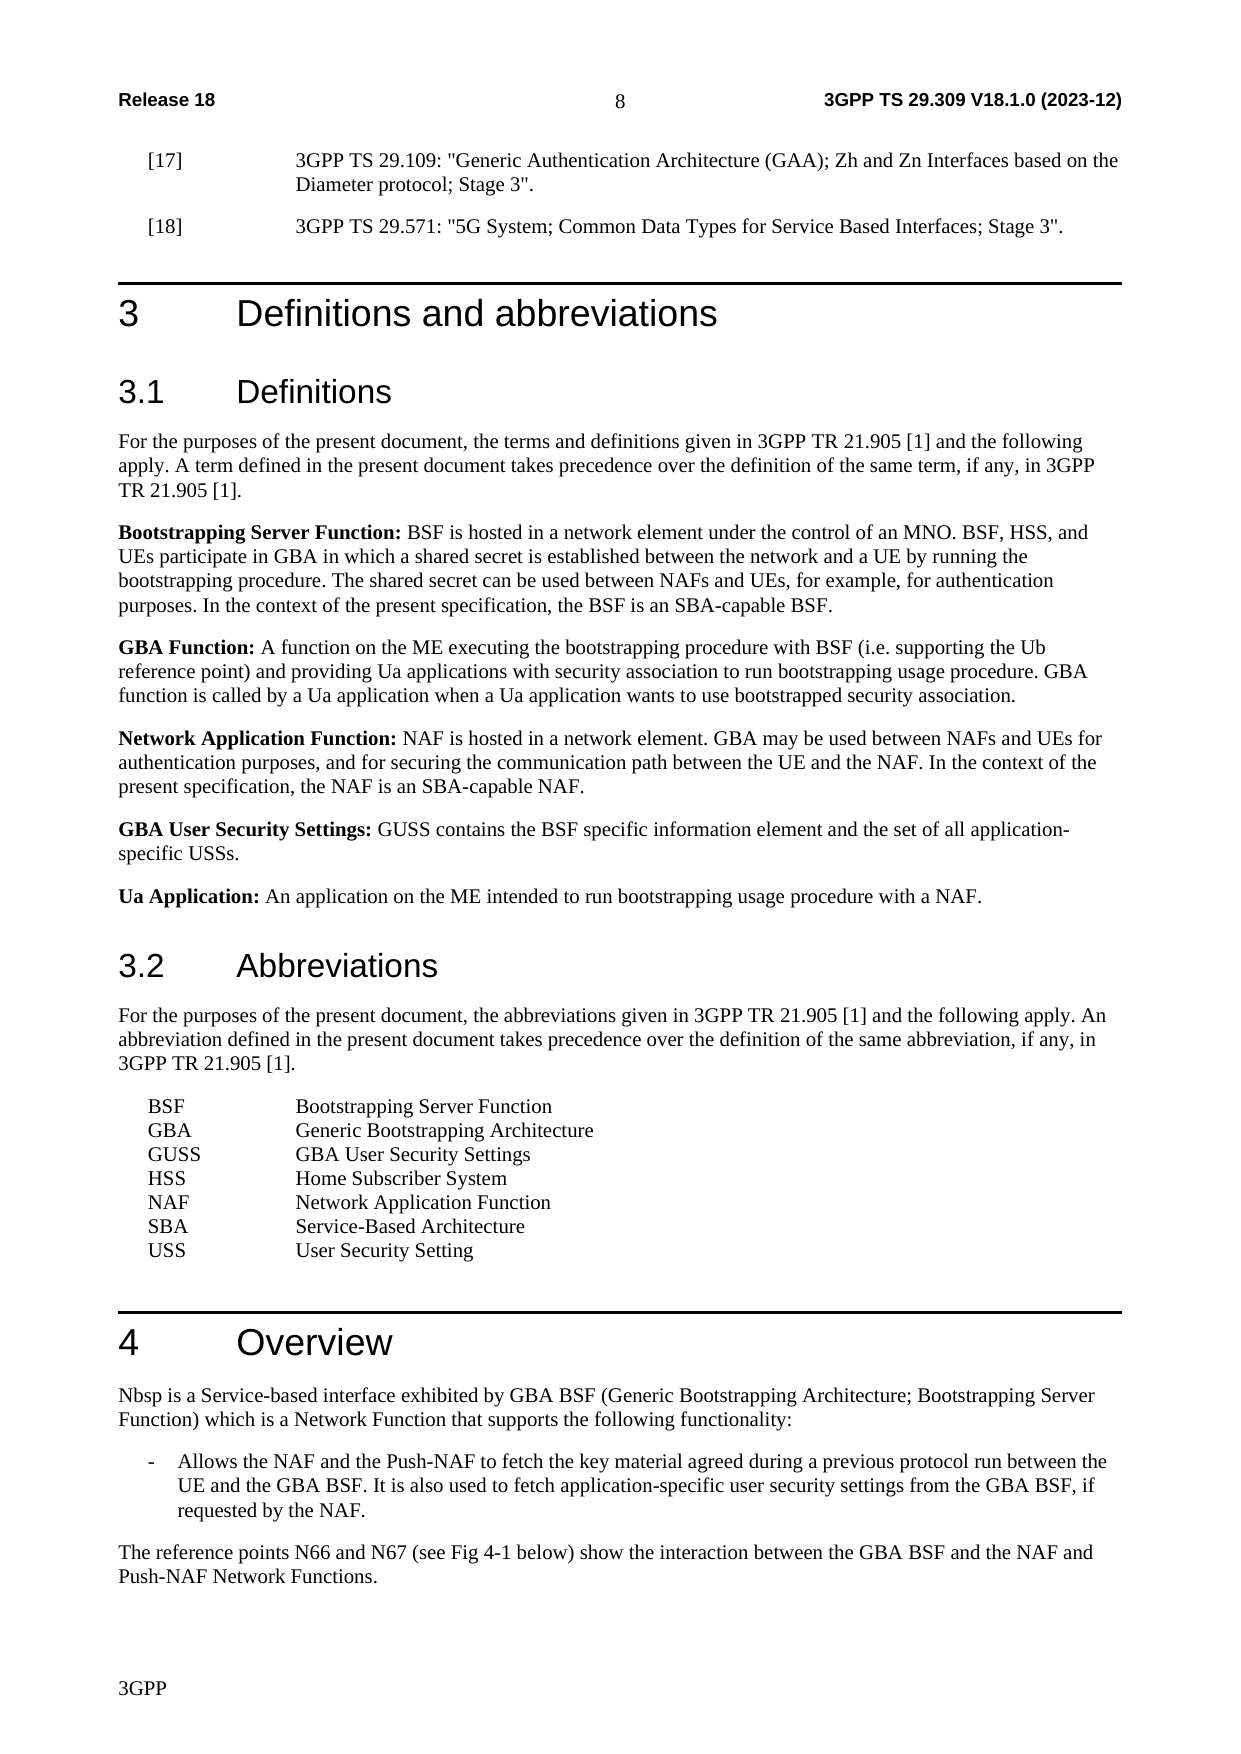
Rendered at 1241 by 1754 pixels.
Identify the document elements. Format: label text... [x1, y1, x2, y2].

text For the purposes of the present document, the abbreviations given in 3GPP TR 21.905 [1] and the following apply. An abbreviation defined in the present document takes precedence over the definition of the same abbreviation, if any, in 3GPP TR 21.905 [1]. [118, 1003, 1122, 1075]
text [18] 3GPP TS 29.571: "5G System; Common Data Types for Service Based Interfaces; Stage 3". [148, 214, 1122, 238]
subtitle 3.2 Abbreviations [118, 946, 1122, 984]
subtitle 4 Overview [118, 1314, 1122, 1364]
text BSF Bootstrapping Server Function [148, 1094, 1122, 1118]
text GBA User Security Settings: GUSS contains the BSF specific information element and the set of all application-specific USSs. [118, 817, 1122, 865]
subtitle 3.1 Definitions [118, 372, 1122, 411]
text HSS Home Subscriber System [148, 1166, 1122, 1190]
text Network Application Function: NAF is hosted in a network element. GBA may be used between NAFs and UEs for authentication purposes, and for securing the communication path between the UE and the NAF. In the context of the present specification, the NAF is an SBA-capable NAF. [118, 726, 1122, 798]
text [17] 3GPP TS 29.109: "Generic Authentication Architecture (GAA); Zh and Zn Interfaces based on the Diameter protocol; Stage 3". [148, 147, 1122, 196]
subtitle 3 Definitions and abbreviations [118, 285, 1122, 335]
text For the purposes of the present document, the terms and definitions given in 3GPP TR 21.905 [1] and the following apply. A term defined in the present document takes precedence over the definition of the same term, if any, in 3GPP TR 21.905 [1]. [118, 429, 1122, 502]
text SBA Service-Based Architecture [148, 1214, 1122, 1238]
text - Allows the NAF and the Push-NAF to fetch the key material agreed during a previous protocol run between the UE and the GBA BSF. It is also used to fetch application-specific user security settings from the GBA BSF, if requested by the NAF. [148, 1449, 1122, 1522]
text NAF Network Application Function [148, 1190, 1122, 1214]
text GBA Function: A function on the ME executing the bootstrapping procedure with BSF (i.e. supporting the Ub reference point) and providing Ua applications with security association to run bootstrapping usage procedure. GBA function is called by a Ua application when a Ua application wants to use bootstrapped security association. [118, 635, 1122, 707]
text GBA Generic Bootstrapping Architecture [148, 1118, 1122, 1142]
text USS User Security Setting [148, 1238, 1122, 1262]
text Bootstrapping Server Function: BSF is hosted in a network element under the control of an MNO. BSF, HSS, and UEs participate in GBA in which a shared secret is established between the network and a UE by running the bootstrapping procedure. The shared secret can be used between NAFs and UEs, for example, for authentication purposes. In the context of the present specification, the BSF is an SBA-capable BSF. [118, 520, 1122, 617]
text The reference points N66 and N67 (see Fig 4-1 below) show the interaction between the GBA BSF and the NAF and Push-NAF Network Functions. [118, 1540, 1122, 1588]
text Ua Application: An application on the ME intended to run bootstrapping usage procedure with a NAF. [118, 884, 1122, 908]
text Nbsp is a Service-based interface exhibited by GBA BSF (Generic Bootstrapping Architecture; Bootstrapping Server Function) which is a Network Function that supports the following functionality: [118, 1382, 1122, 1431]
text GUSS GBA User Security Settings [148, 1142, 1122, 1166]
